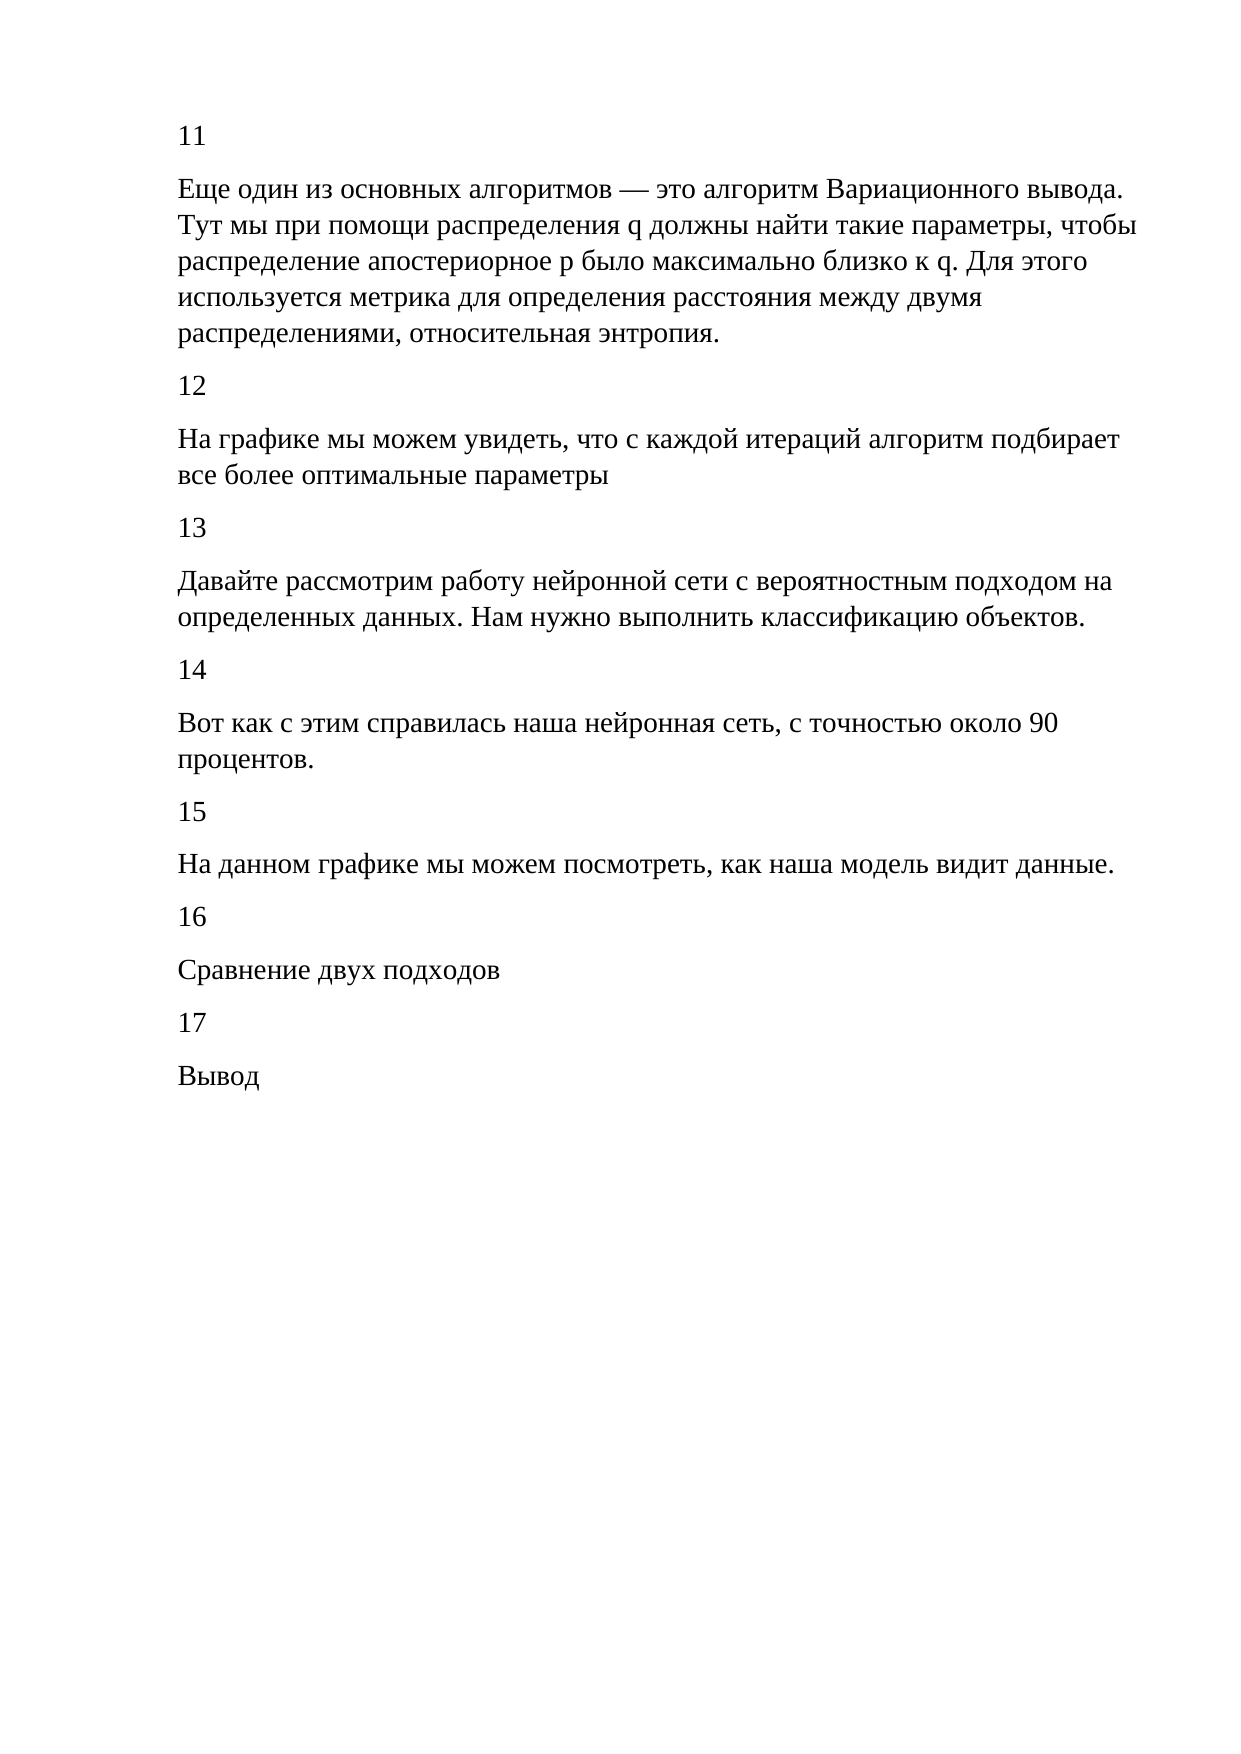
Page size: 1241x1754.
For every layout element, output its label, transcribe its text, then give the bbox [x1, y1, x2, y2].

text Давайте рассмотрим работу нейронной сети с вероятностным подходом на определенных данных. Нам нужно выполнить классификацию объектов. [177, 563, 1152, 633]
text Вот как с этим справилась наша нейронная сеть, с точностью около 90 процентов. [177, 705, 1152, 774]
text 17 [177, 1005, 1152, 1038]
text 15 [177, 794, 1152, 827]
text 13 [177, 510, 1152, 544]
text Еще один из основных алгоритмов — это алгоритм Вариационного вывода. Тут мы при помощи распределения q должны найти такие параметры, чтобы распределение апостериорное p было максимально близко к q. Для этого используется метрика для определения расстояния между двумя распределениями, относительная энтропия. [177, 171, 1152, 349]
text На графике мы можем увидеть, что с каждой итераций алгоритм подбирает все более оптимальные параметры [177, 421, 1152, 491]
text 16 [177, 899, 1152, 933]
text 11 [177, 118, 1152, 152]
text Сравнение двух подходов [177, 952, 1152, 986]
text Вывод [177, 1058, 1152, 1091]
text 14 [177, 652, 1152, 685]
text 12 [177, 368, 1152, 402]
text На данном графике мы можем посмотреть, как наша модель видит данные. [177, 846, 1152, 880]
